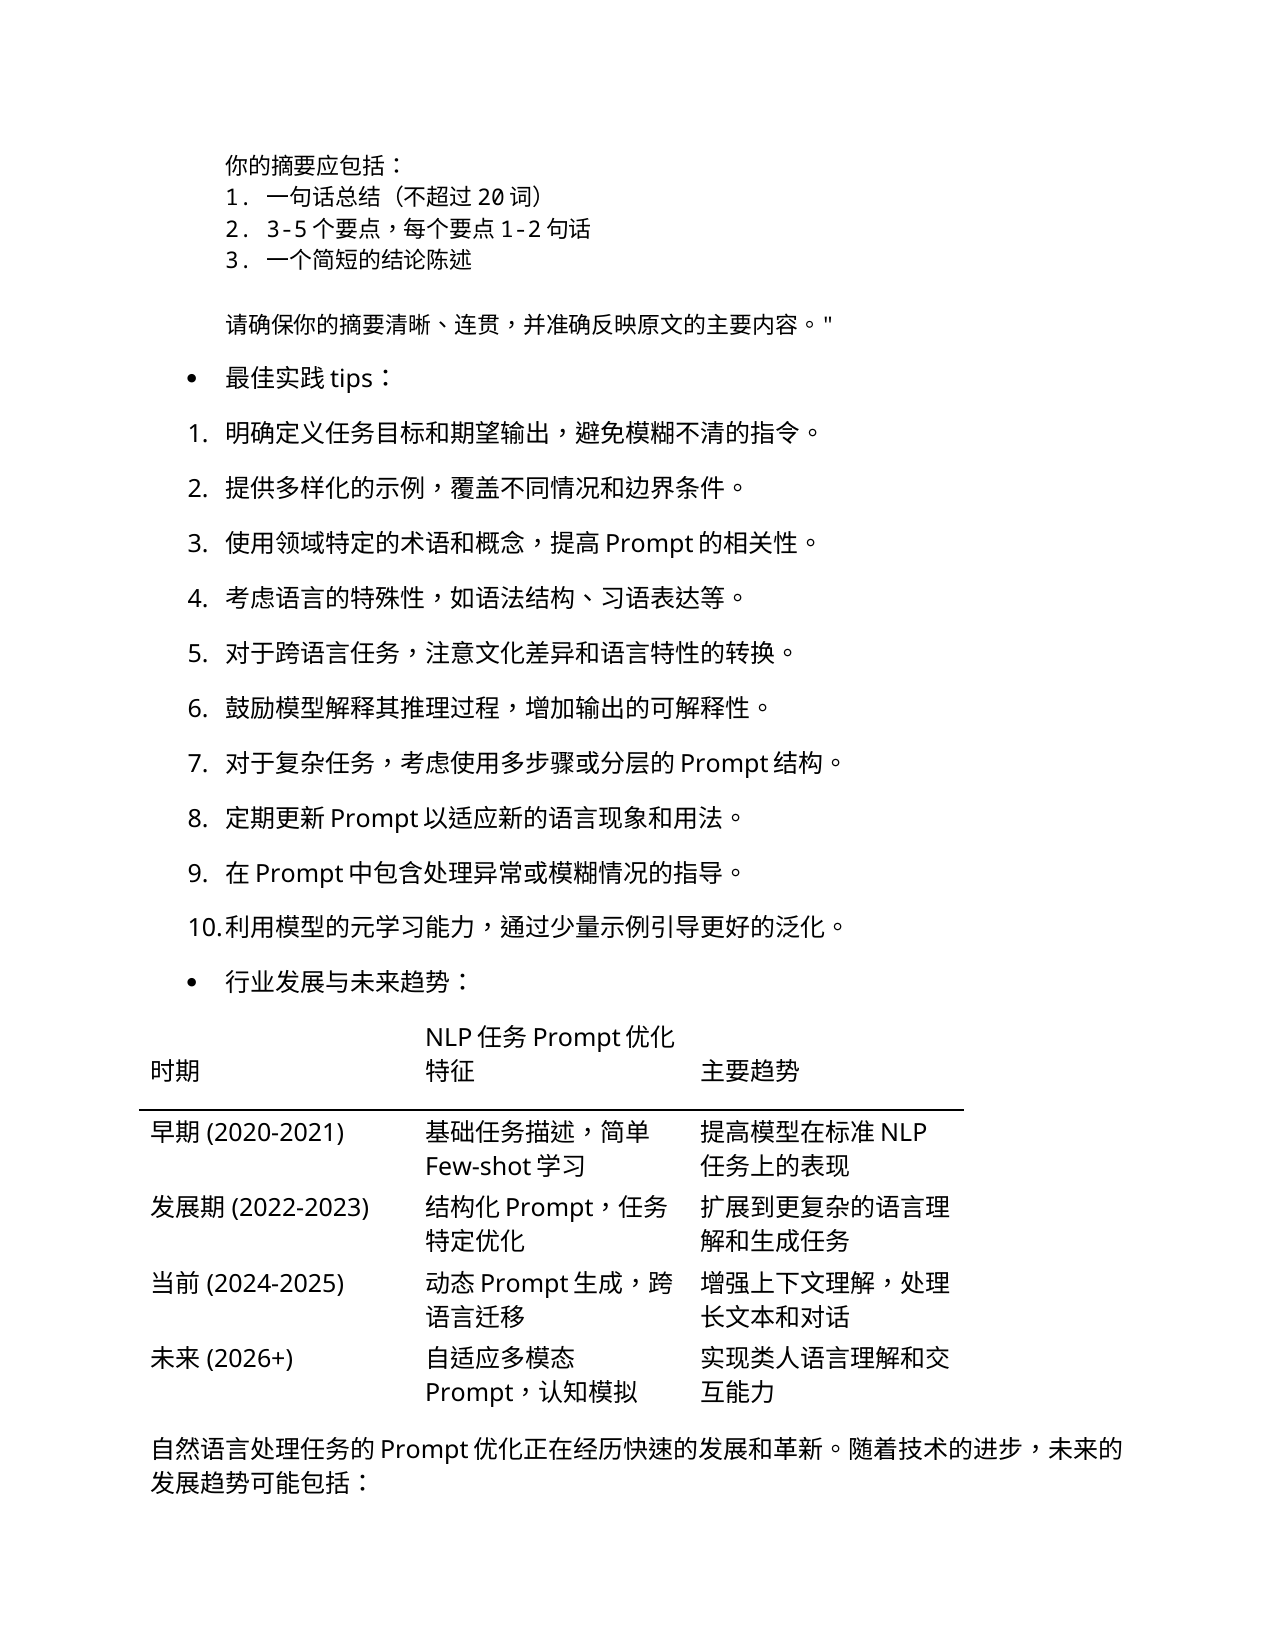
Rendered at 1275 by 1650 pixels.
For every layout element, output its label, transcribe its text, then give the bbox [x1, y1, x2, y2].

list 定期更新Prompt以适应新的语言现象和用法。 [187, 800, 1125, 834]
list 对于跨语言任务，注意文化差异和语言特性的转换。 [187, 636, 1125, 670]
list 鼓励模型解释其推理过程，增加输出的可解释性。 [187, 691, 1125, 724]
list 利用模型的元学习能力，通过少量示例引导更好的泛化。 [187, 910, 1125, 944]
table_cell 增强上下文理解，处理长文本和对话 [689, 1262, 964, 1337]
list 最佳实践tips： [187, 361, 1125, 395]
list 使用领域特定的术语和概念，提高Prompt的相关性。 [187, 526, 1125, 560]
table_cell 动态Prompt生成，跨语言迁移 [414, 1262, 689, 1337]
list 明确定义任务目标和期望输出，避免模糊不清的指令。 [187, 416, 1125, 450]
table_cell 未来 (2026+) [139, 1337, 414, 1413]
table_cell 提高模型在标准NLP任务上的表现 [689, 1111, 964, 1186]
list 提供多样化的示例，覆盖不同情况和边界条件。 [187, 471, 1125, 505]
table_header NLP任务Prompt优化特征 [414, 1020, 689, 1109]
table_cell 实现类人语言理解和交互能力 [689, 1337, 964, 1413]
table_cell 早期 (2020-2021) [139, 1111, 414, 1186]
list 对于复杂任务，考虑使用多步骤或分层的Prompt结构。 [187, 745, 1125, 779]
text 自然语言处理任务的Prompt优化正在经历快速的发展和革新。随着技术的进步，未来的发展趋势可能包括： [150, 1432, 1125, 1500]
table_cell 发展期 (2022-2023) [139, 1186, 414, 1262]
table_cell 基础任务描述，简单Few-shot学习 [414, 1111, 689, 1186]
list 行业发展与未来趋势： [187, 965, 1125, 999]
list 考虑语言的特殊性，如语法结构、习语表达等。 [187, 581, 1125, 615]
table_cell 当前 (2024-2025) [139, 1262, 414, 1337]
table_header 时期 [139, 1020, 414, 1109]
list 在Prompt中包含处理异常或模糊情况的指导。 [187, 855, 1125, 889]
table_cell 自适应多模态Prompt，认知模拟 [414, 1337, 689, 1413]
table_cell 结构化Prompt，任务特定优化 [414, 1186, 689, 1262]
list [187, 150, 1125, 340]
table_header 主要趋势 [689, 1020, 964, 1109]
table_cell 扩展到更复杂的语言理解和生成任务 [689, 1186, 964, 1262]
